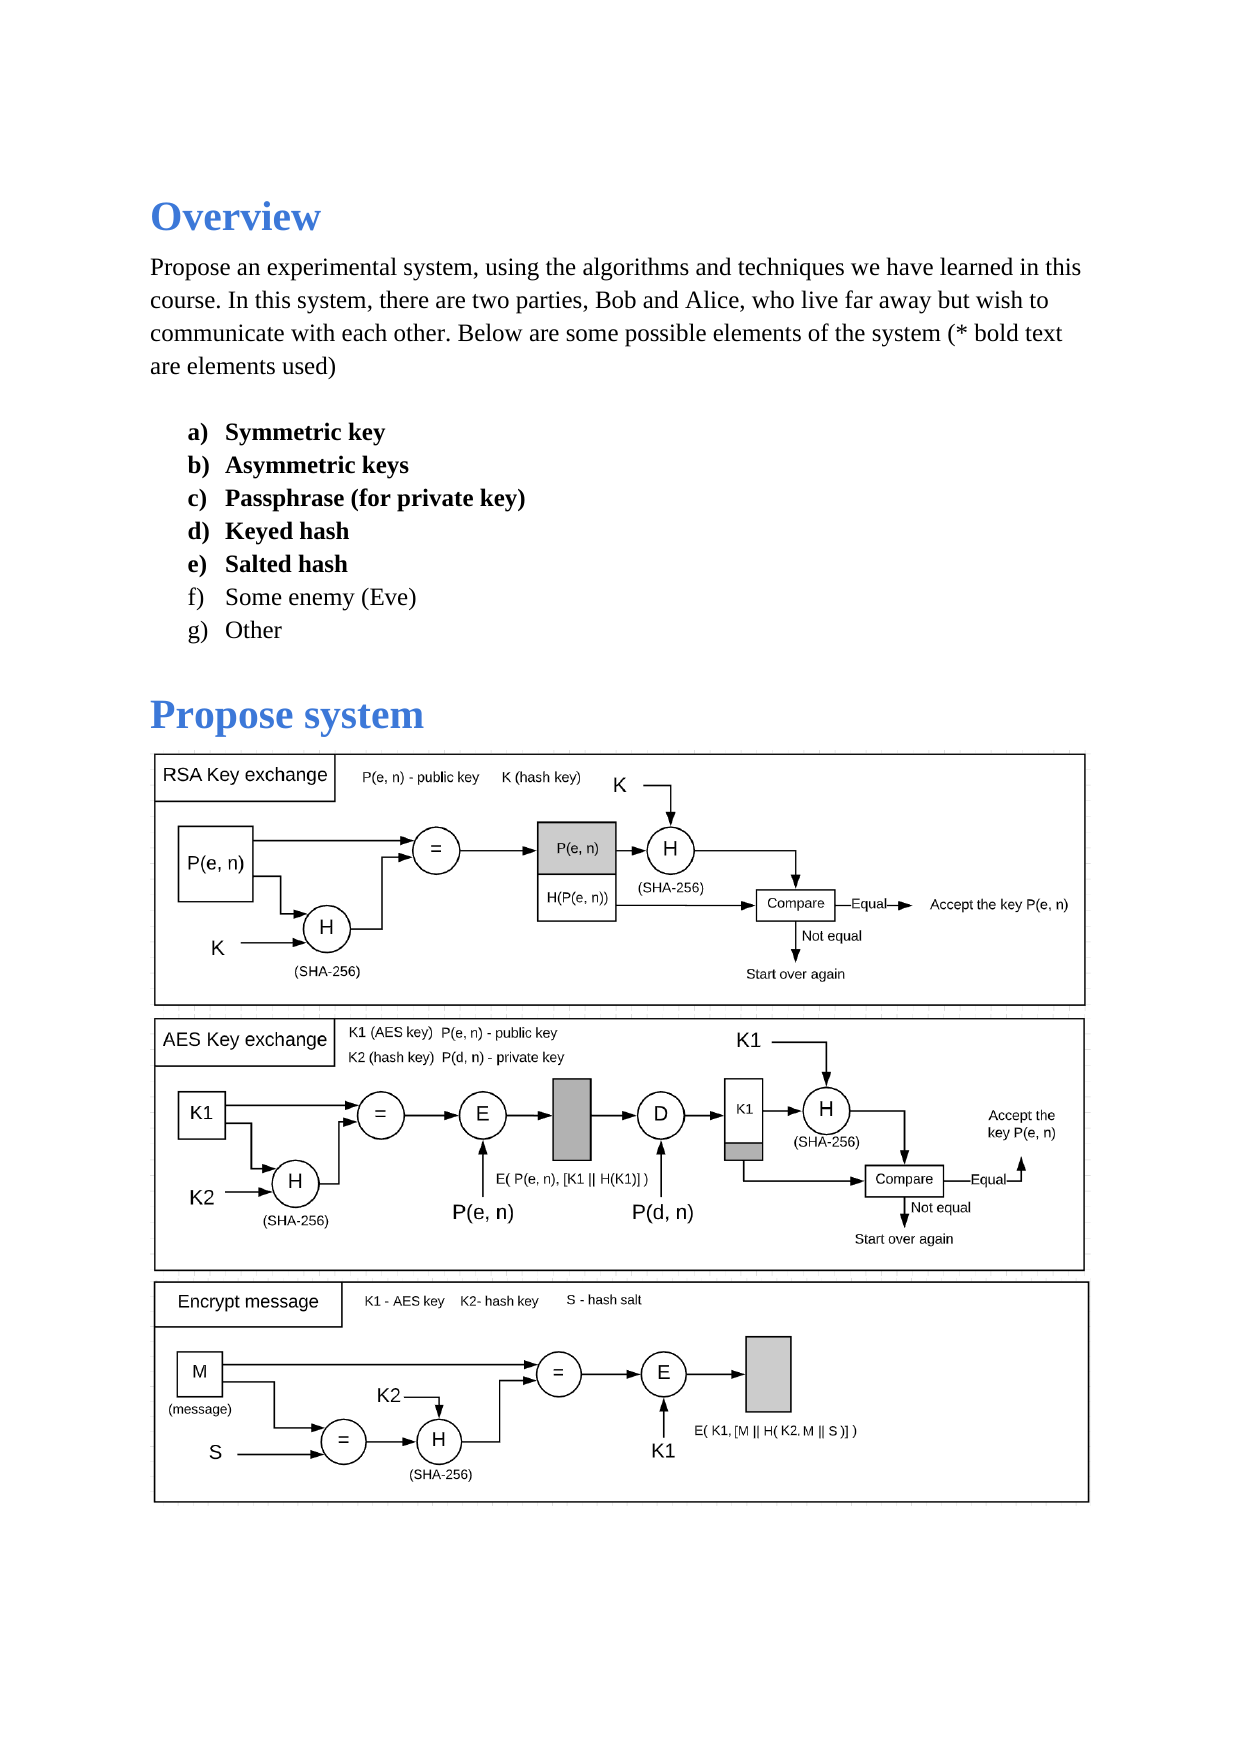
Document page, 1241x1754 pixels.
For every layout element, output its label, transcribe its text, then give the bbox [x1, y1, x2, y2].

subtitle Propose system [150, 690, 1090, 738]
picture [150, 1014, 1091, 1276]
list Salted hash [187, 549, 1090, 578]
picture [150, 750, 1091, 1011]
list Asymmetric keys [187, 450, 1090, 479]
picture [150, 1278, 1091, 1506]
list Keyed hash [187, 516, 1090, 545]
list Passphrase (for private key) [187, 483, 1090, 512]
subtitle Overview [150, 192, 1090, 239]
list Other [187, 615, 1090, 644]
list Some enemy (Eve) [187, 582, 1090, 611]
list Symmetric key [187, 417, 1090, 446]
text Propose an experimental system, using the algorithms and techniques we have learned in this course. In this system, there are two parties, Bob and Alice, who live far away but wish to communicate with each other. Below are some possible elements of the system (* bold text are elements used) [150, 252, 1090, 380]
